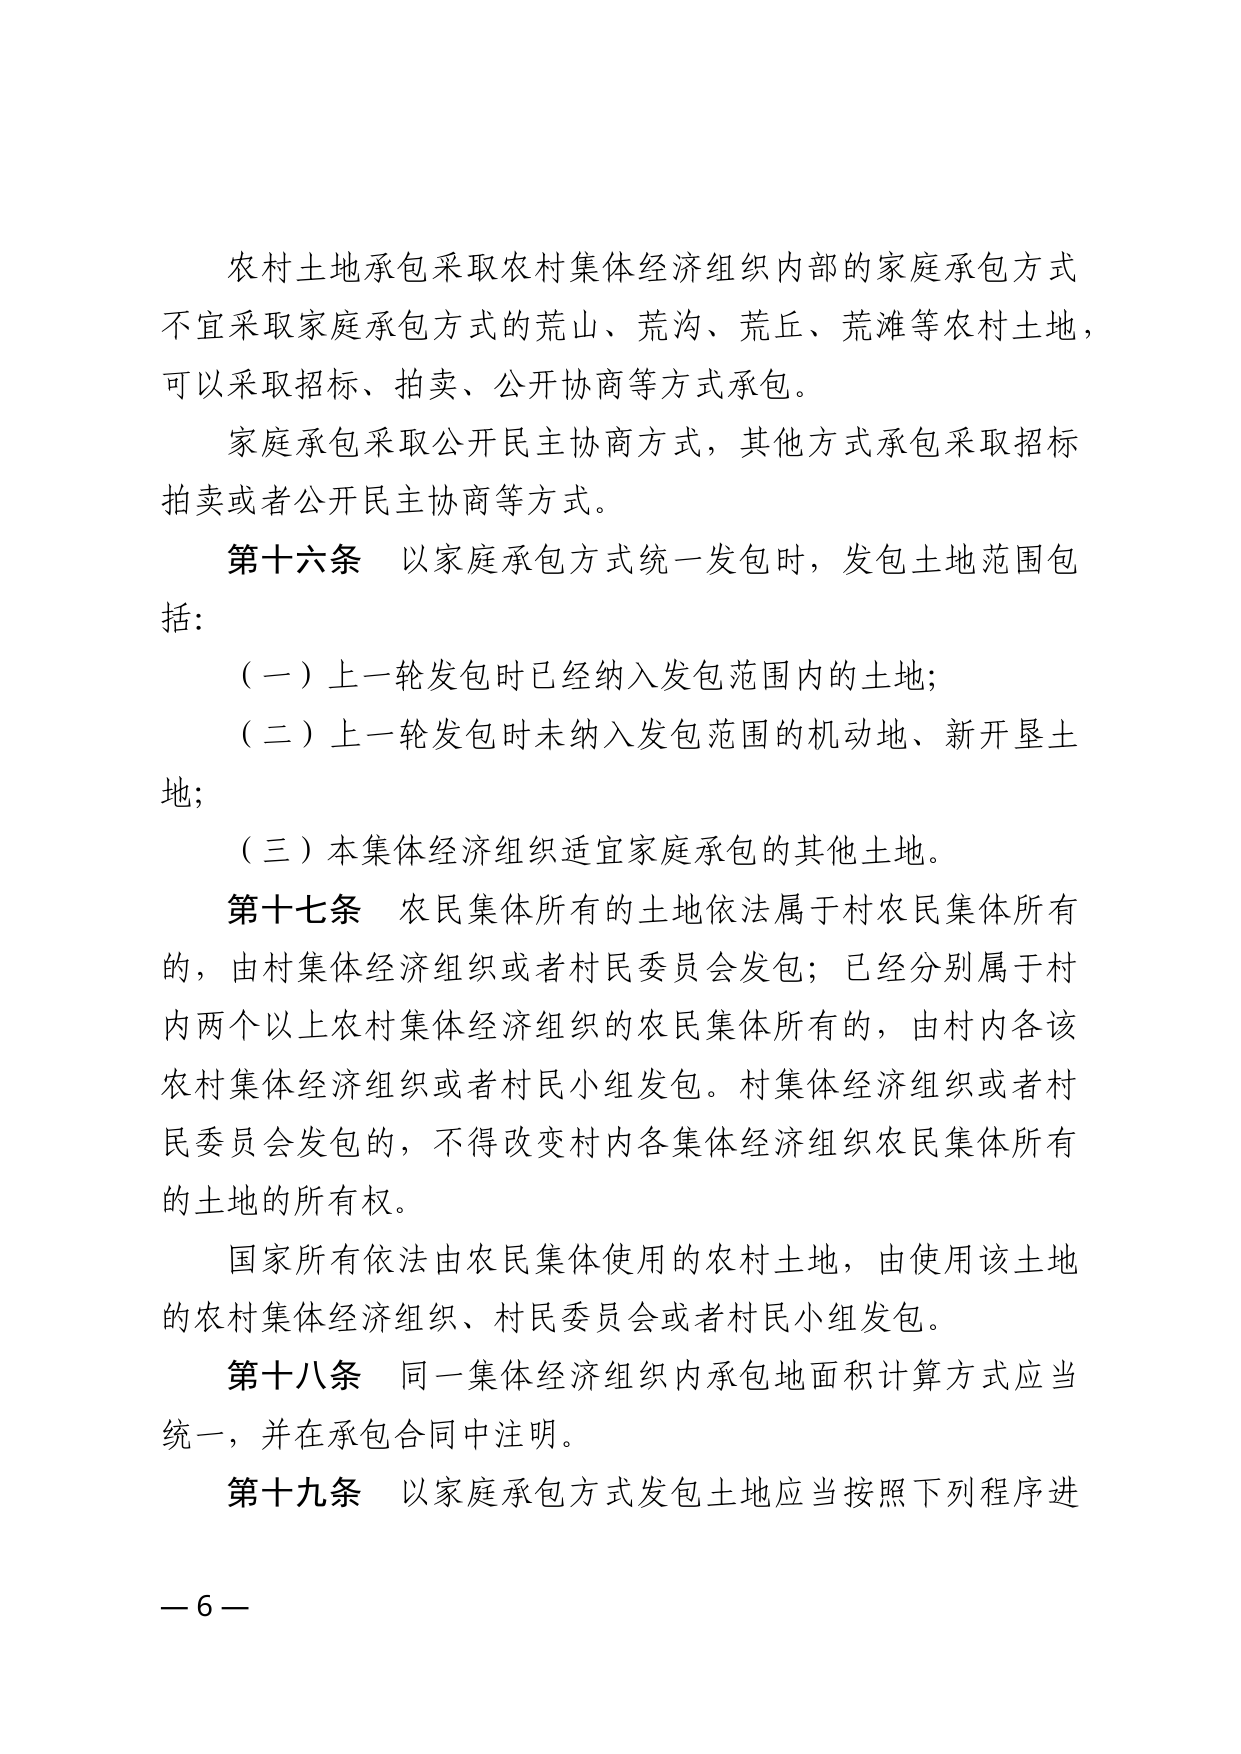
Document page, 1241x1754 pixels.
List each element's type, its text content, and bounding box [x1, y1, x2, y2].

text （一）上一轮发包时已经纳入发包范围内的土地； [159, 641, 1081, 699]
text 第十六条 以家庭承包方式统一发包时，发包土地范围包括： [159, 524, 1081, 641]
text 国家所有依法由农民集体使用的农村土地，由使用该土地的农村集体经济组织、村民委员会或者村民小组发包。 [159, 1224, 1081, 1341]
text （二）上一轮发包时未纳入发包范围的机动地、新开垦土地； [159, 699, 1081, 816]
text （三）本集体经济组织适宜家庭承包的其他土地。 [159, 816, 1081, 874]
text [159, 1458, 1081, 1516]
text 第十八条 同一集体经济组织内承包地面积计算方式应当统一，并在承包合同中注明。 [159, 1341, 1081, 1458]
text 家庭承包采取公开民主协商方式，其他方式承包采取招标、拍卖或者公开民主协商等方式。 [159, 408, 1081, 524]
text 农村土地承包采取农村集体经济组织内部的家庭承包方式，不宜采取家庭承包方式的荒山、荒沟、荒丘、荒滩等农村土地，可以采取招标、拍卖、公开协商等方式承包。 [159, 233, 1081, 408]
text 第十七条 农民集体所有的土地依法属于村农民集体所有的，由村集体经济组织或者村民委员会发包；已经分别属于村内两个以上农村集体经济组织的农民集体所有的，由村内各该农村集体经济组织或者村民小组发包。村集体经济组织或者村民委员会发包的，不得改变村内各集体经济组织农民集体所有的土地的所有权。 [159, 874, 1081, 1224]
